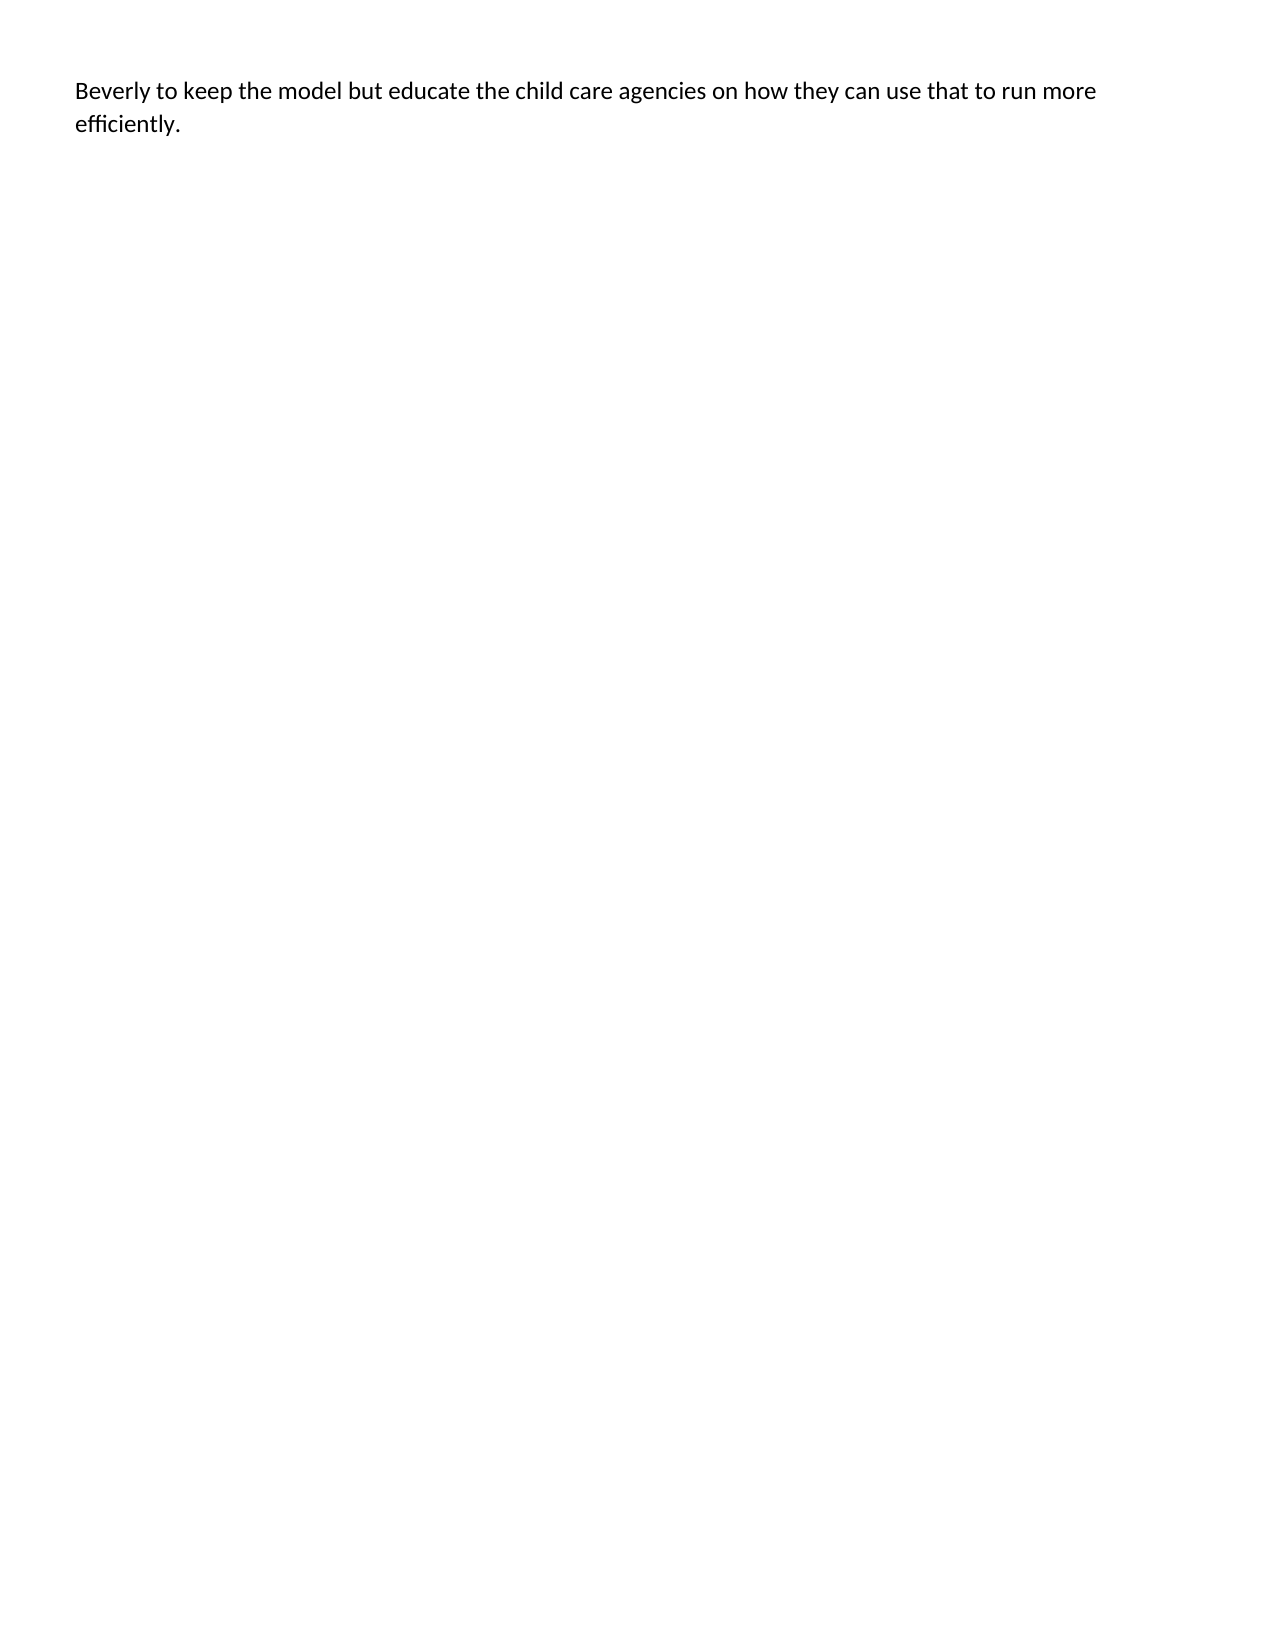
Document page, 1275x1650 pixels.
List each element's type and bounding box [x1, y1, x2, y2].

text [75, 75, 1200, 138]
